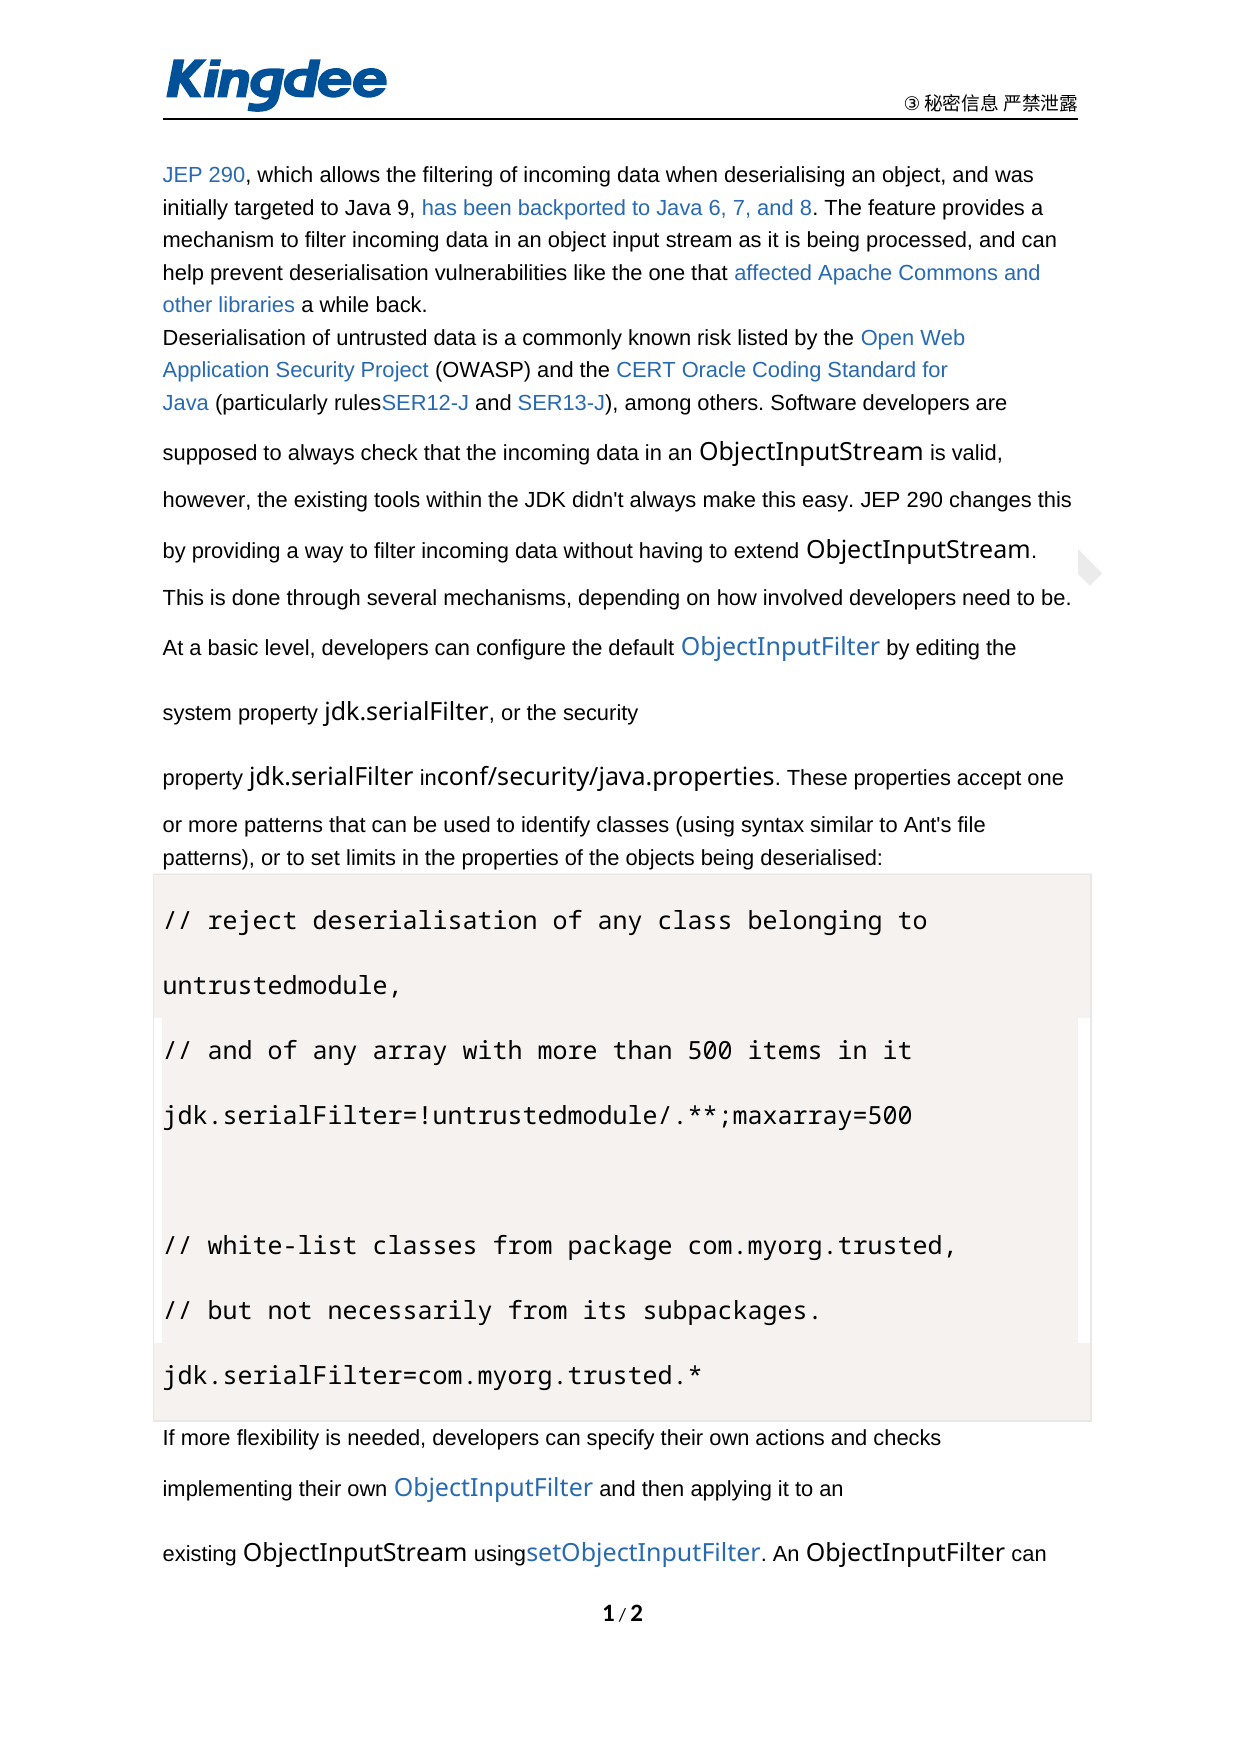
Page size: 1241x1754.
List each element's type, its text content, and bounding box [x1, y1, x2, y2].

text JEP 290, which allows the filtering of incoming data when deserialising an object, and was initially targeted to Java 9, has been backported to Java 6, 7, and 8. The feature provides a mechanism to filter incoming data in an object input stream as it is being processed, and can help prevent deserialisation vulnerabilities like the one that affected Apache Commons and other libraries a while back. [162, 158, 1078, 321]
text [162, 1422, 1078, 1584]
text At a basic level, developers can configure the default ObjectInputFilter by editing the system property jdk.serialFilter, or the security property jdk.serialFilter inconf/security/java.properties. These properties accept one or more patterns that can be used to identify classes (using syntax similar to Ant's file patterns), or to set limits in the properties of the objects being deserialised: [162, 613, 1078, 873]
text jdk.serialFilter=!untrustedmodule/.**;maxarray=500 [162, 1083, 1078, 1148]
text Deserialisation of untrusted data is a commonly known risk listed by the Open Web Application Security Project (OWASP) and the CERT Oracle Coding Standard for Java (particularly rulesSER12-J and SER13-J), among others. Software developers are supposed to always check that the incoming data in an ObjectInputStream is valid, however, the existing tools within the JDK didn't always make this easy. JEP 290 changes this by providing a way to filter incoming data without having to extend ObjectInputStream. This is done through several mechanisms, depending on how involved developers need to be. [162, 321, 1078, 613]
text // white-list classes from package com.myorg.trusted, [162, 1213, 1078, 1278]
text jdk.serialFilter=com.myorg.trusted.* [154, 1328, 1090, 1420]
text // but not necessarily from its subpackages. [162, 1278, 1078, 1328]
text // reject deserialisation of any class belonging to untrustedmodule, [154, 875, 1090, 1018]
text // and of any array with more than 500 items in it [162, 1018, 1078, 1083]
